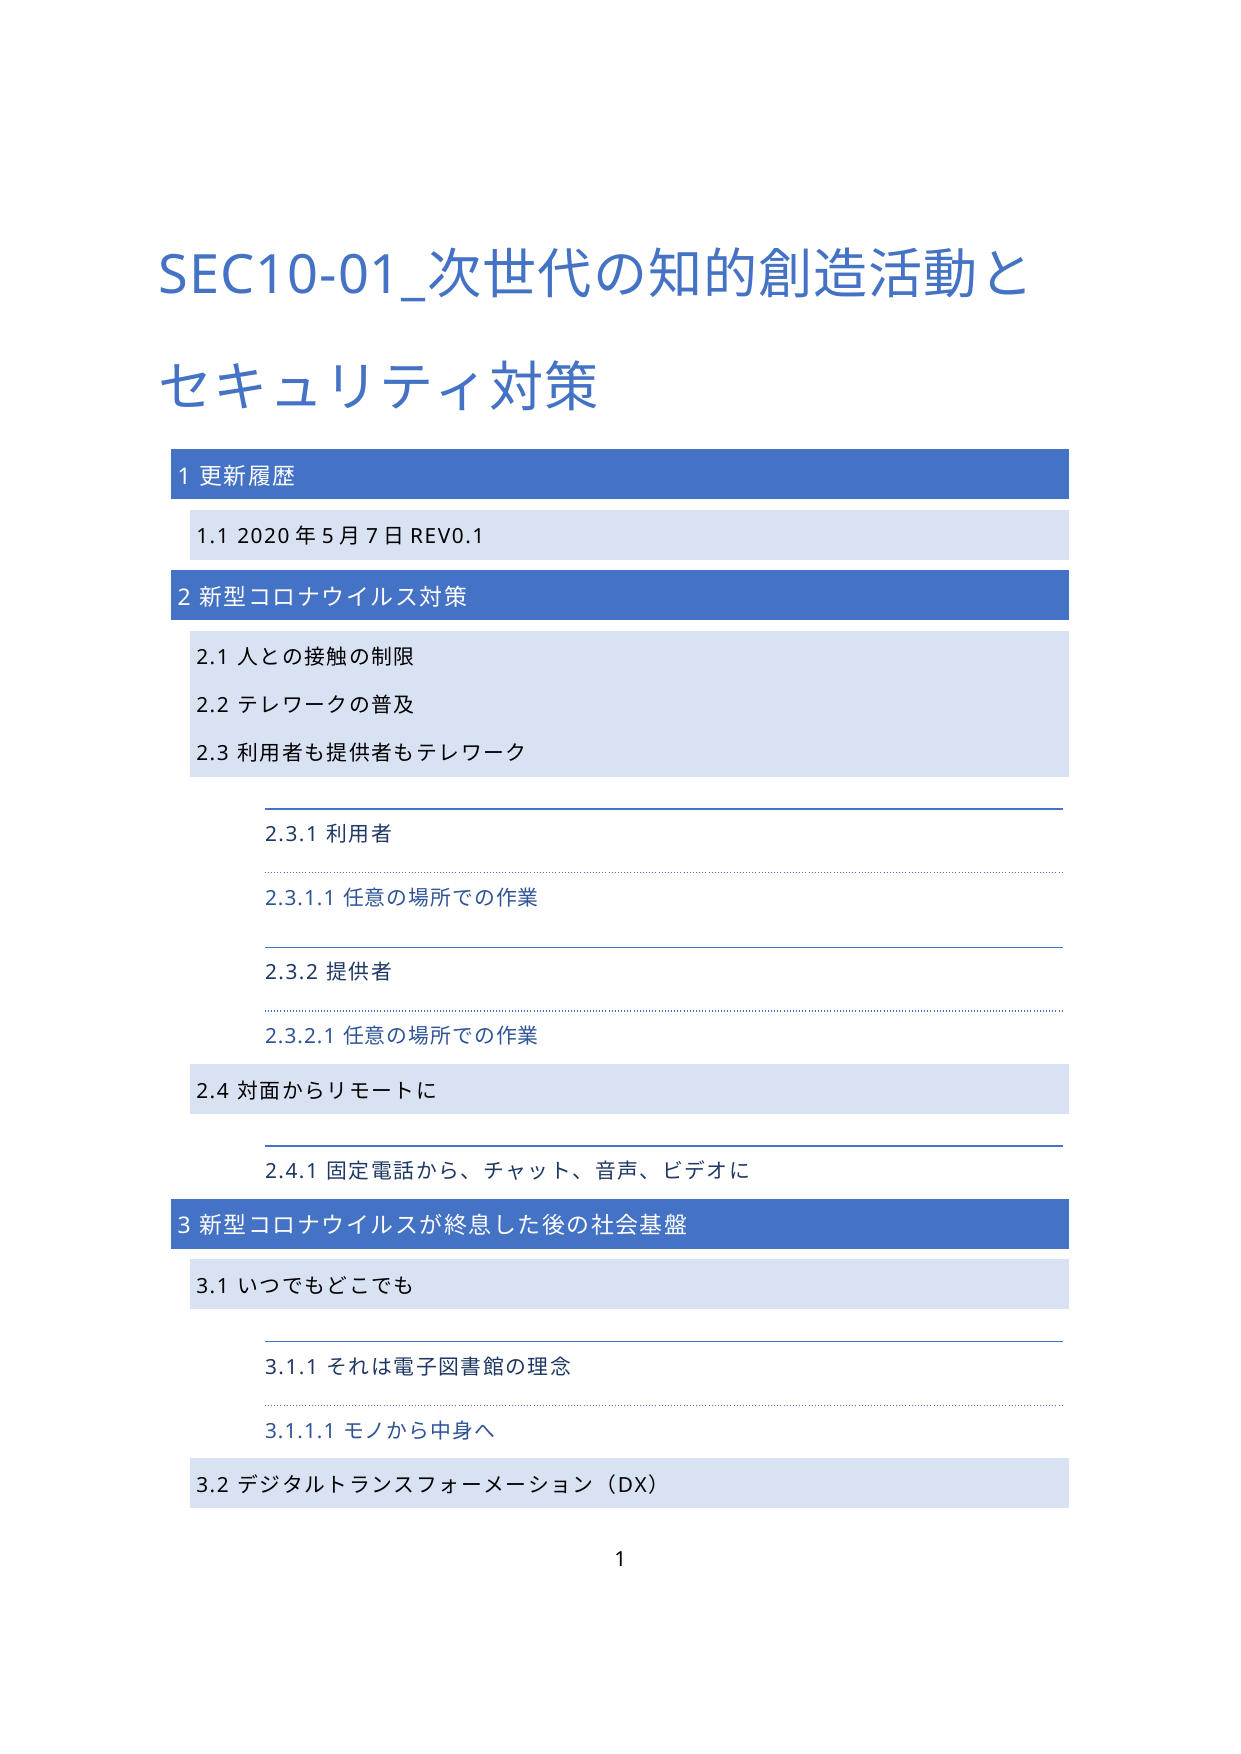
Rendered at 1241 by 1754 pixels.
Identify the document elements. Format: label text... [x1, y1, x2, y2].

text 2020年5月7日Rev0.1 [196, 516, 1063, 554]
text テレワークの普及 [196, 679, 1063, 722]
text 提供者 [265, 948, 1063, 989]
text デジタルトランスフォーメーション（DX） [196, 1465, 1063, 1502]
text 任意の場所での作業 [265, 1010, 1063, 1054]
text 利用者 [265, 810, 1063, 851]
text 対面からリモートに [196, 1070, 1063, 1108]
text 新型コロナウイルス対策 [177, 577, 1063, 614]
title Sec10-01_次世代の知的創造活動とセキュリティ対策 [158, 214, 1063, 439]
text モノから中身へ [265, 1405, 1063, 1448]
text 固定電話から、チャット、音声、ビデオに [265, 1147, 1063, 1188]
text 任意の場所での作業 [265, 872, 1063, 915]
text 利用者も提供者もテレワーク [196, 727, 1063, 770]
text いつでもどこでも [196, 1266, 1063, 1303]
text それは電子図書館の理念 [265, 1342, 1063, 1384]
text 新型コロナウイルスが終息した後の社会基盤 [177, 1205, 1063, 1243]
text 更新履歴 [177, 456, 1063, 493]
text 人との接触の制限 [196, 637, 1063, 674]
